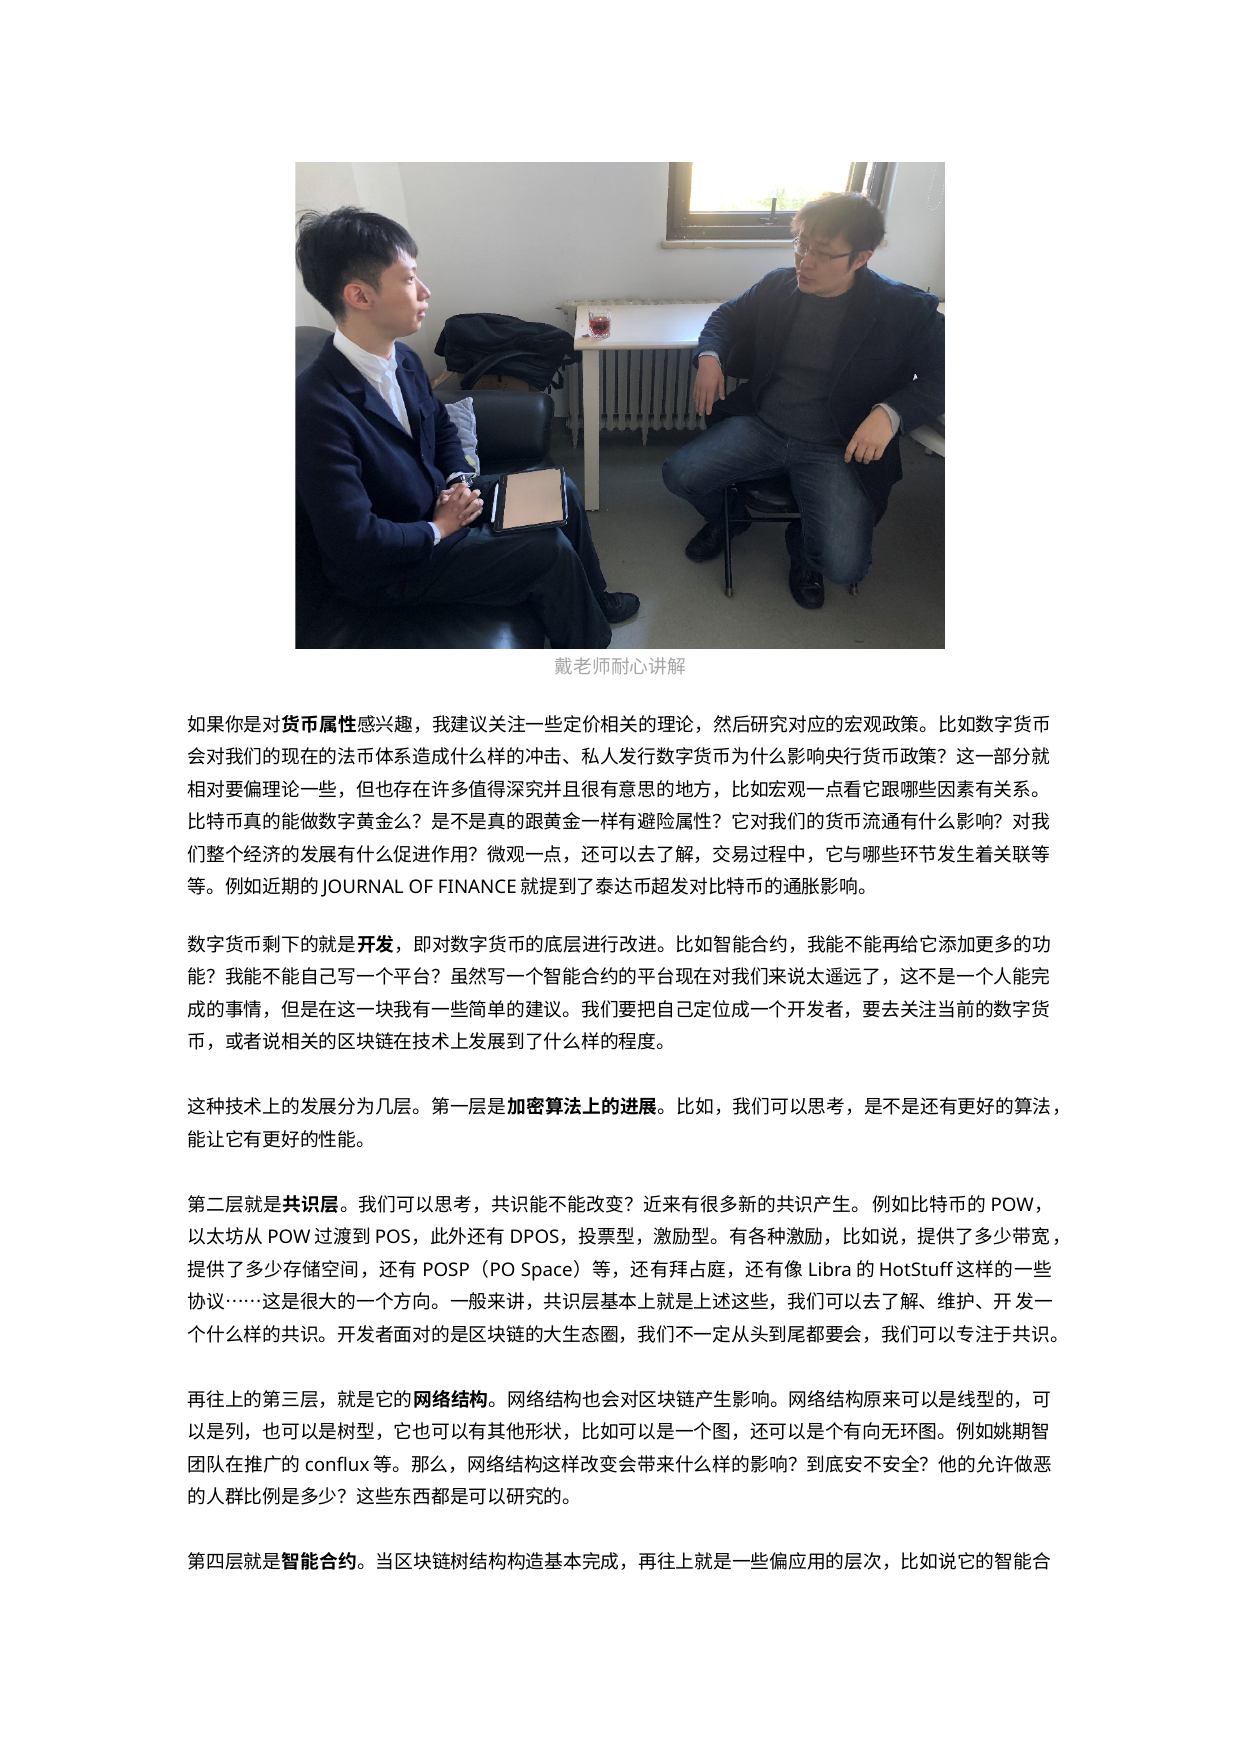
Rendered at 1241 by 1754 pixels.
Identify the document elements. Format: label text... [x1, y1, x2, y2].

text 数字货币剩下的就是开发，即对数字货币的底层进行改进。比如智能合约，我能不能再给它添加更多的功能？我能不能自己写一个平台？虽然写一个智能合约的平台现在对我们来说太遥远了，这不是一个人能完成的事情，但是在这一块我有一些简单的建议。我们要把自己定位成一个开发者，要去关注当前的数字货币，或者说相关的区块链在技术上发展到了什么样的程度。 [187, 927, 1053, 1057]
text 第二层就是共识层。我们可以思考，共识能不能改变？近来有很多新的共识产生。例如比特币的POW，以太坊从POW过渡到POS，此外还有DPOS，投票型，激励型。有各种激励，比如说，提供了多少带宽，提供了多少存储空间，还有POSP（PO Space）等，还有拜占庭，还有像Libra的HotStuff这样的一些协议……这是很大的一个方向。一般来讲，共识层基本上就是上述这些，我们可以去了解、维护、开发一个什么样的共识。开发者面对的是区块链的大生态圈，我们不一定从头到尾都要会，我们可以专注于共识。 [187, 1187, 1053, 1349]
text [187, 1544, 1053, 1577]
text 如果你是对货币属性感兴趣，我建议关注一些定价相关的理论，然后研究对应的宏观政策。比如数字货币会对我们的现在的法币体系造成什么样的冲击、私人发行数字货币为什么影响央行货币政策？这一部分就相对要偏理论一些，但也存在许多值得深究并且很有意思的地方，比如宏观一点看它跟哪些因素有关系。比特币真的能做数字黄金么？是不是真的跟黄金一样有避险属性？它对我们的货币流通有什么影响？对我们整个经济的发展有什么促进作用？微观一点，还可以去了解，交易过程中，它与哪些环节发生着关联等等。例如近期的JOURNAL OF FINANCE就提到了泰达币超发对比特币的通胀影响。 [187, 707, 1053, 902]
text 戴老师耐心讲解 [187, 649, 1053, 682]
text 这种技术上的发展分为几层。第一层是加密算法上的进展。比如，我们可以思考，是不是还有更好的算法，能让它有更好的性能。 [187, 1089, 1053, 1154]
text 再往上的第三层，就是它的网络结构。网络结构也会对区块链产生影响。网络结构原来可以是线型的，可以是列，也可以是树型，它也可以有其他形状，比如可以是一个图，还可以是个有向无环图。例如姚期智团队在推广的conflux等。那么，网络结构这样改变会带来什么样的影响？到底安不安全？他的允许做恶的人群比例是多少？这些东西都是可以研究的。 [187, 1382, 1053, 1512]
picture [295, 162, 945, 649]
